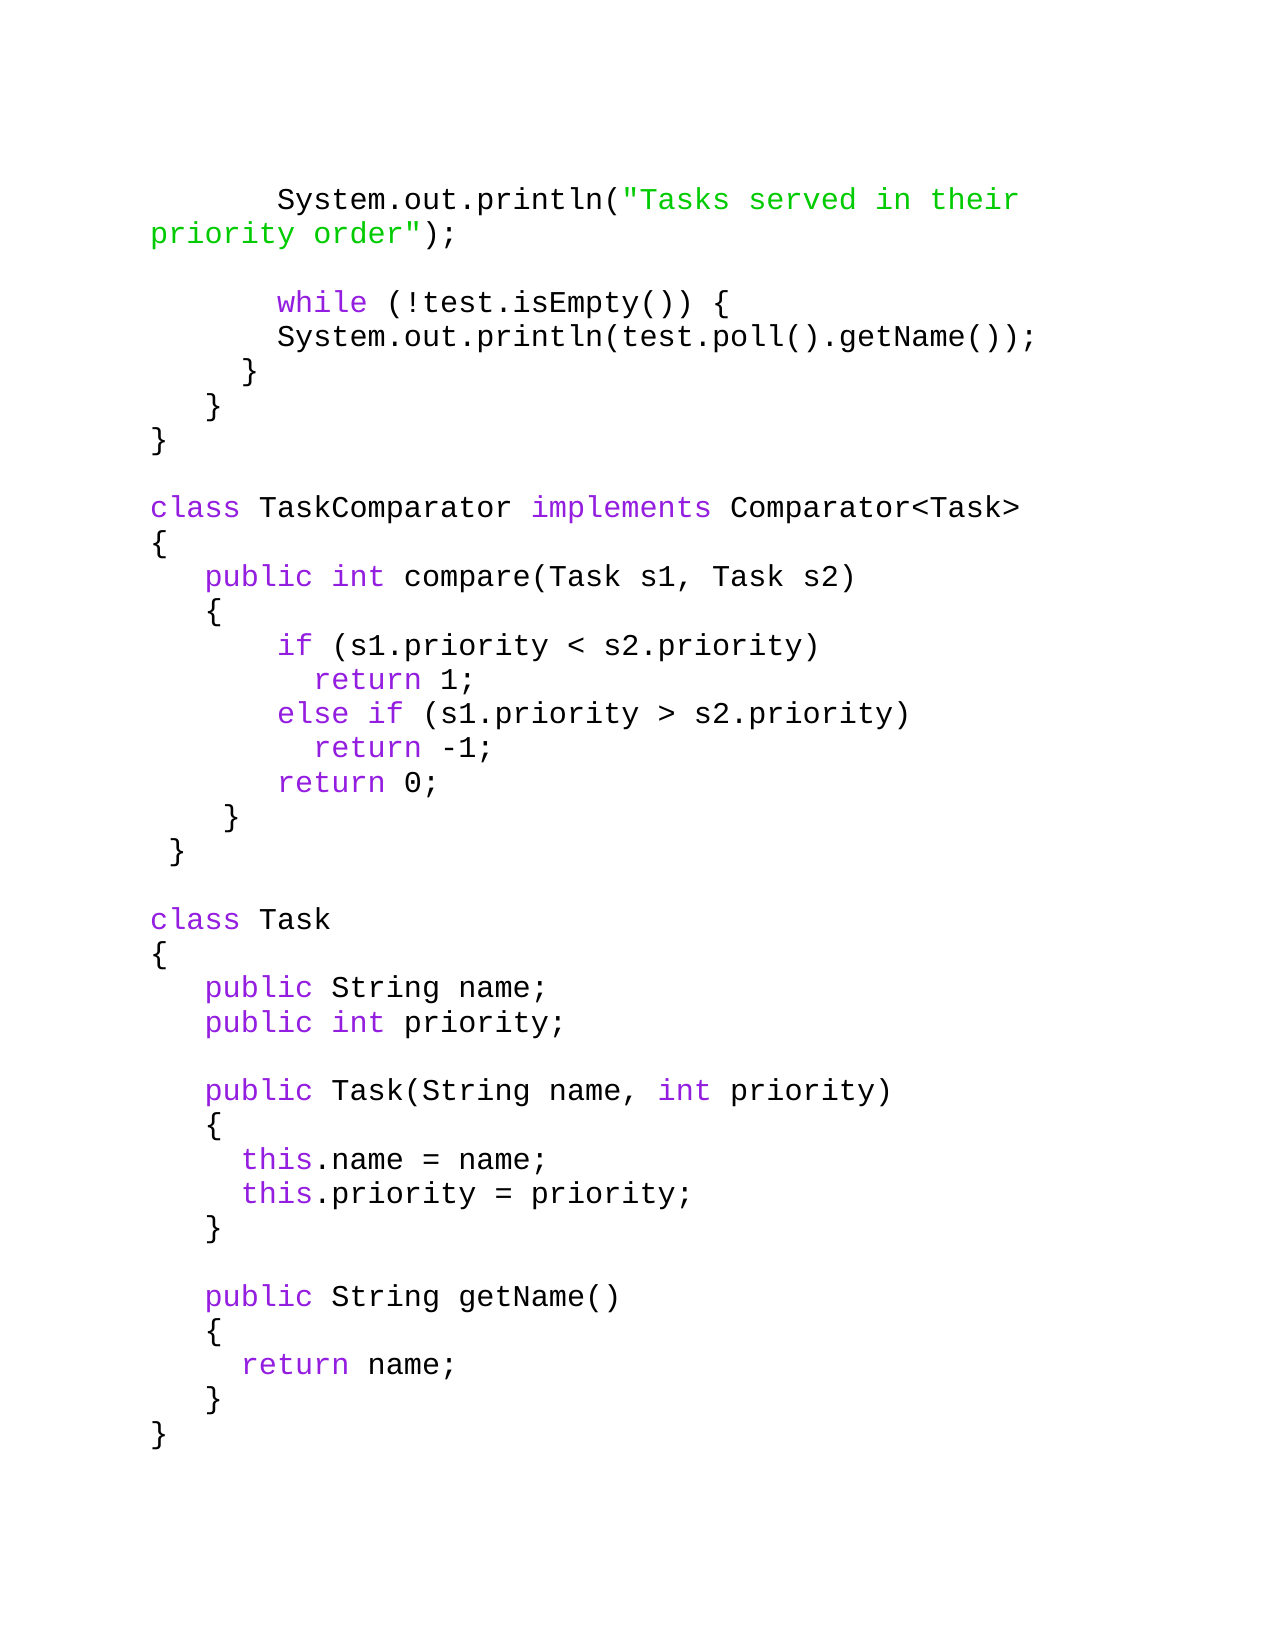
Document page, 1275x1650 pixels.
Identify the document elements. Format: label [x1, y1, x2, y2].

text [150, 150, 1125, 1452]
